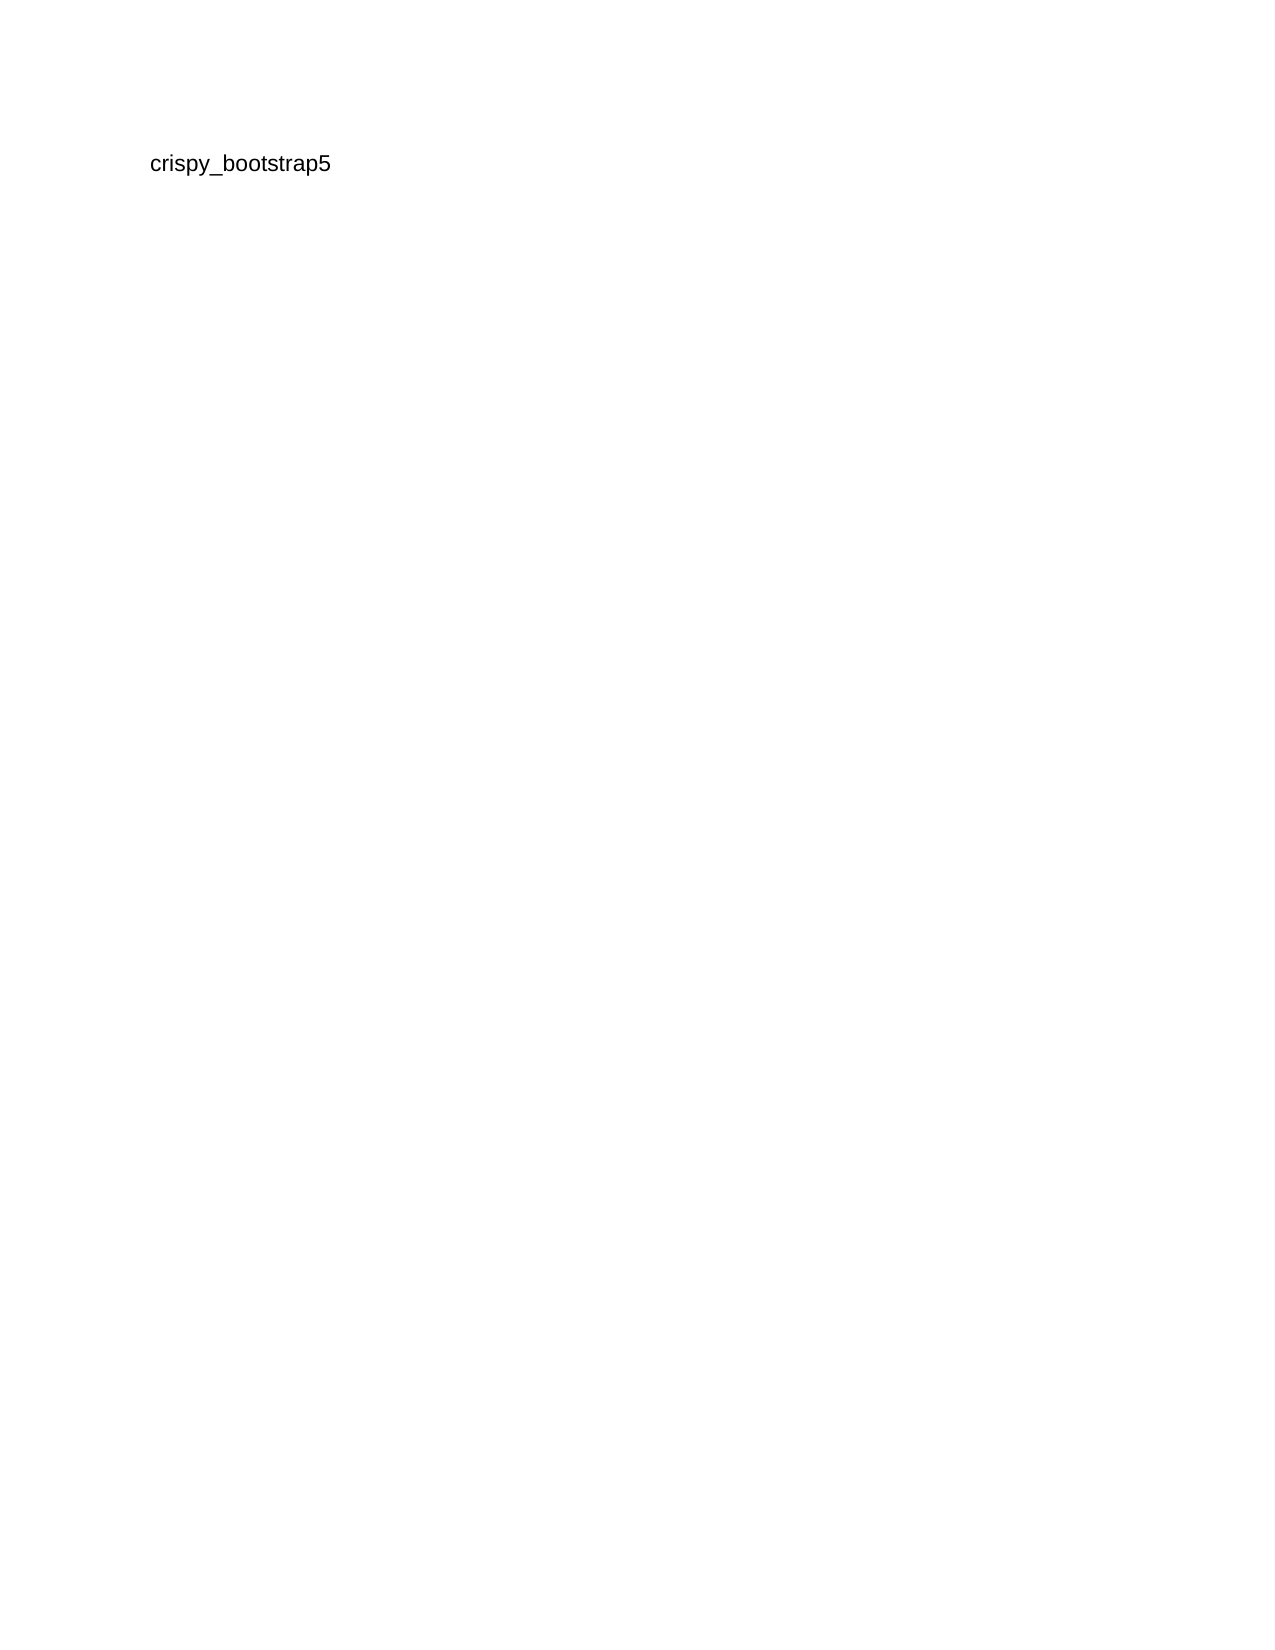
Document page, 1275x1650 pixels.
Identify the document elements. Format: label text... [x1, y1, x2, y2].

text crispy_bootstrap5 [150, 150, 1125, 176]
